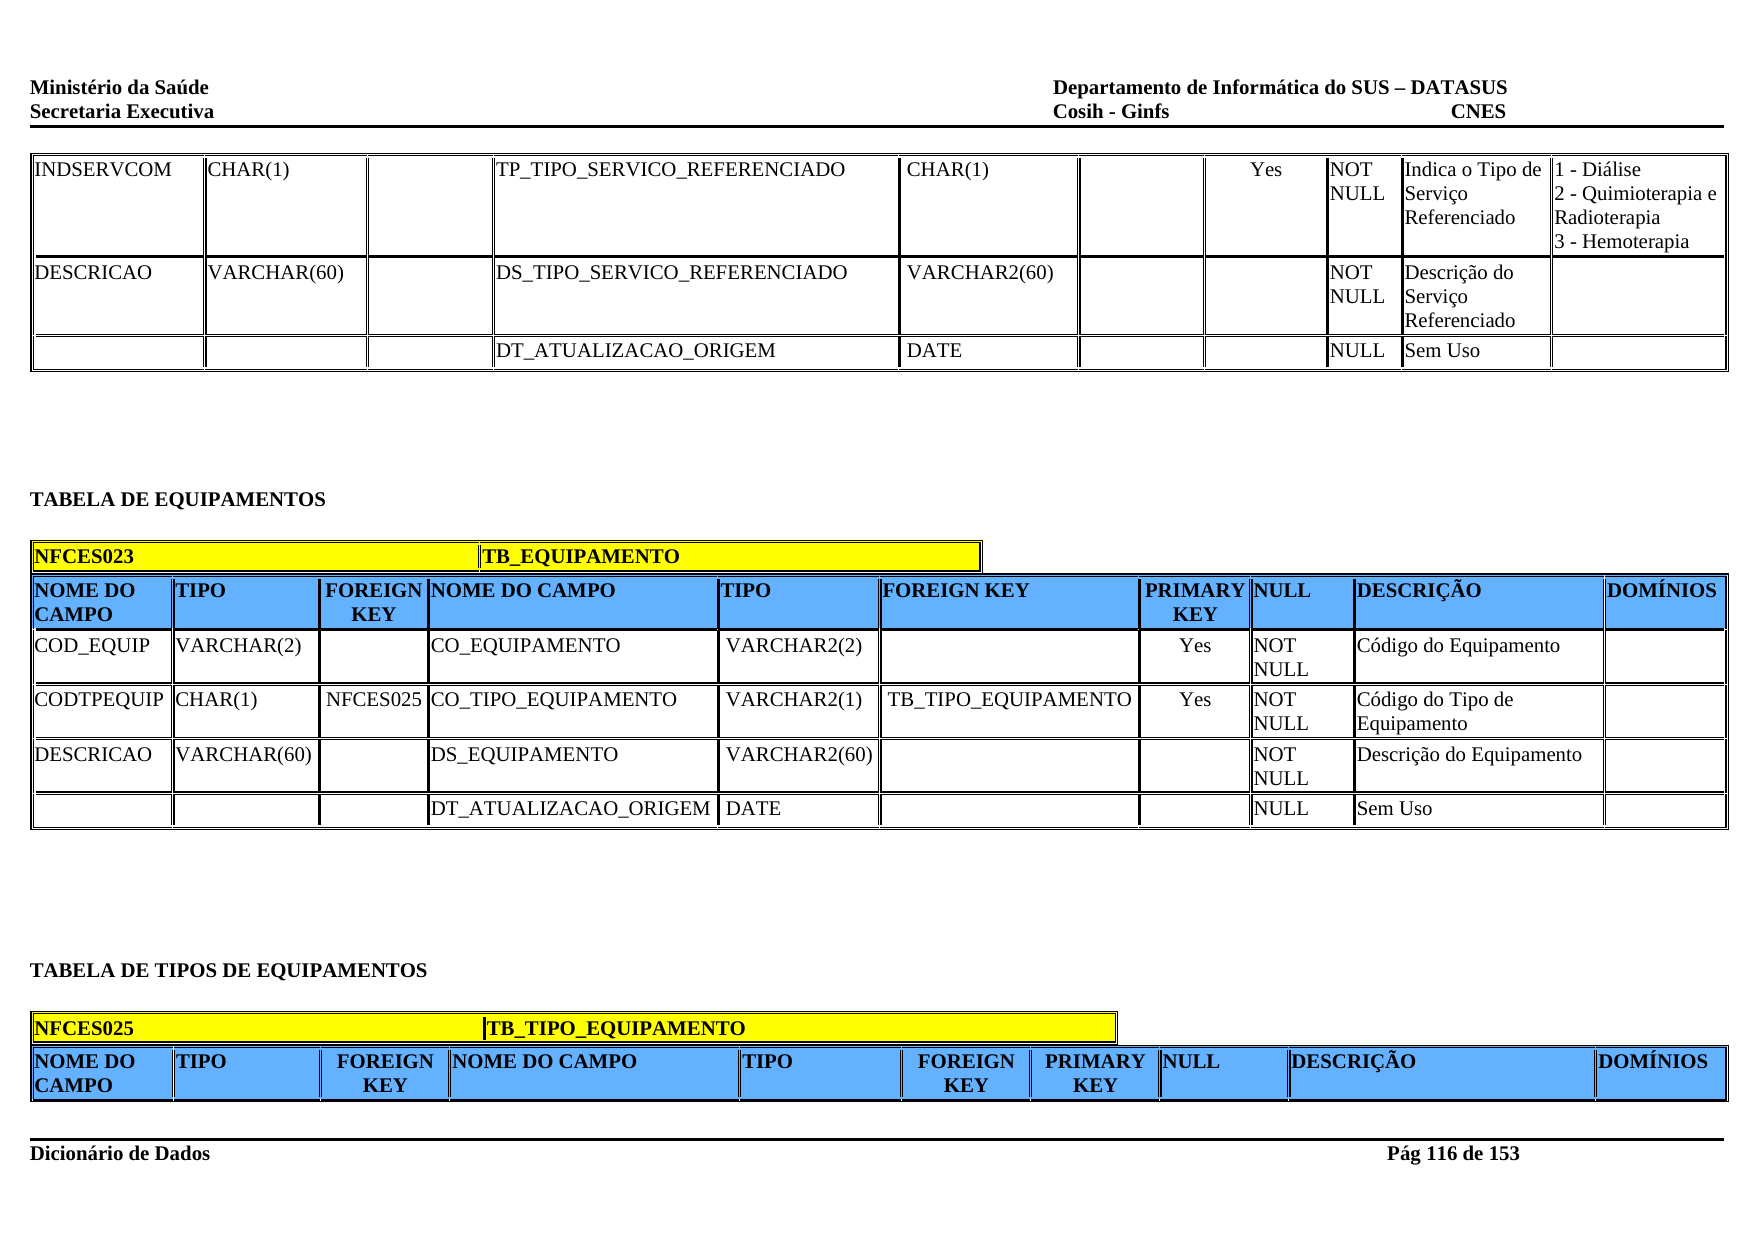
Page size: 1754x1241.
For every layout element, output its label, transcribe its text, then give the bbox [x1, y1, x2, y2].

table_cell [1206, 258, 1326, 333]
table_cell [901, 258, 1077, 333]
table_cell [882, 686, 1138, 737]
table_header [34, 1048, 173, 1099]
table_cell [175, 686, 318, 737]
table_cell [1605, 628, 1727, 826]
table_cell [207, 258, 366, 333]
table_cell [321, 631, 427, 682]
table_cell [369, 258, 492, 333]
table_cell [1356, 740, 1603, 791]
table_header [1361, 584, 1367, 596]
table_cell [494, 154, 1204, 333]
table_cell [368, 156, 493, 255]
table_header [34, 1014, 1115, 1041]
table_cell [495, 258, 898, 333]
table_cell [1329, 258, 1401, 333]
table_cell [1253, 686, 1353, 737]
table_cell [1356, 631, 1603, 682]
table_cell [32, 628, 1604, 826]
text TABELA DE TIPOS DE EQUIPAMENTOS [29, 958, 1724, 982]
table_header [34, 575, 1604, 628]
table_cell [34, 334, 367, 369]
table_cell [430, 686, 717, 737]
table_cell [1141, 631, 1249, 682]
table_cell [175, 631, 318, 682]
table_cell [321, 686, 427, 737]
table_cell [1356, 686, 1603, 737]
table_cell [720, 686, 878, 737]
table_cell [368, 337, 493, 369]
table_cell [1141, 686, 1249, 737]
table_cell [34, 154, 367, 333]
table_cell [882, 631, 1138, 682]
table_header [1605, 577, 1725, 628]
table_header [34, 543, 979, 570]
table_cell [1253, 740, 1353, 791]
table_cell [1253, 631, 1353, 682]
text TABELA DE EQUIPAMENTOS [29, 487, 1724, 511]
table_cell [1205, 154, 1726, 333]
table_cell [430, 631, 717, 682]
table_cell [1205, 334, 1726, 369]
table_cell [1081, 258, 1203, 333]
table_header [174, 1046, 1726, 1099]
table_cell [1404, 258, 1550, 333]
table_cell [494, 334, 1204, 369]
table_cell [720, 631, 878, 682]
